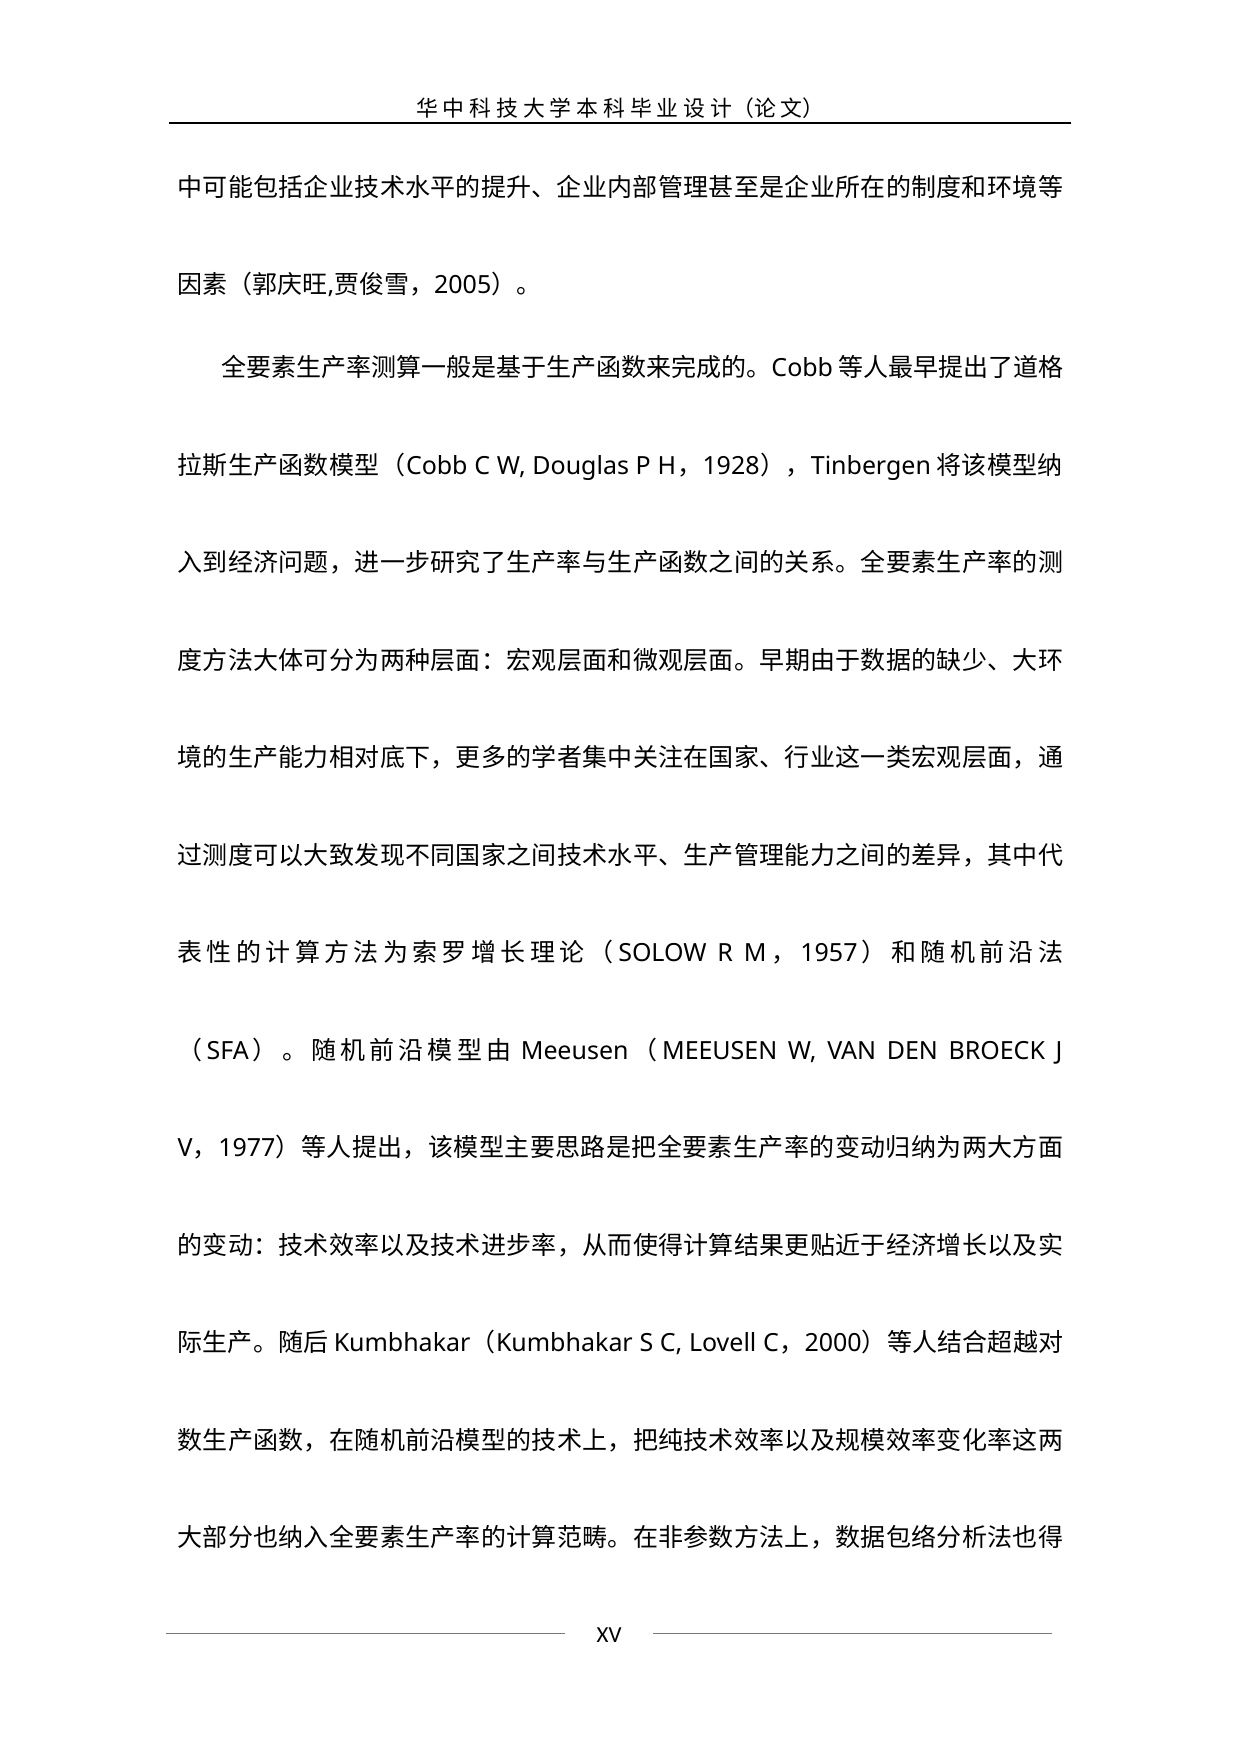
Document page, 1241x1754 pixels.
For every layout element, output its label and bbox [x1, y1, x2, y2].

text [177, 333, 1063, 1568]
text [177, 153, 1063, 315]
